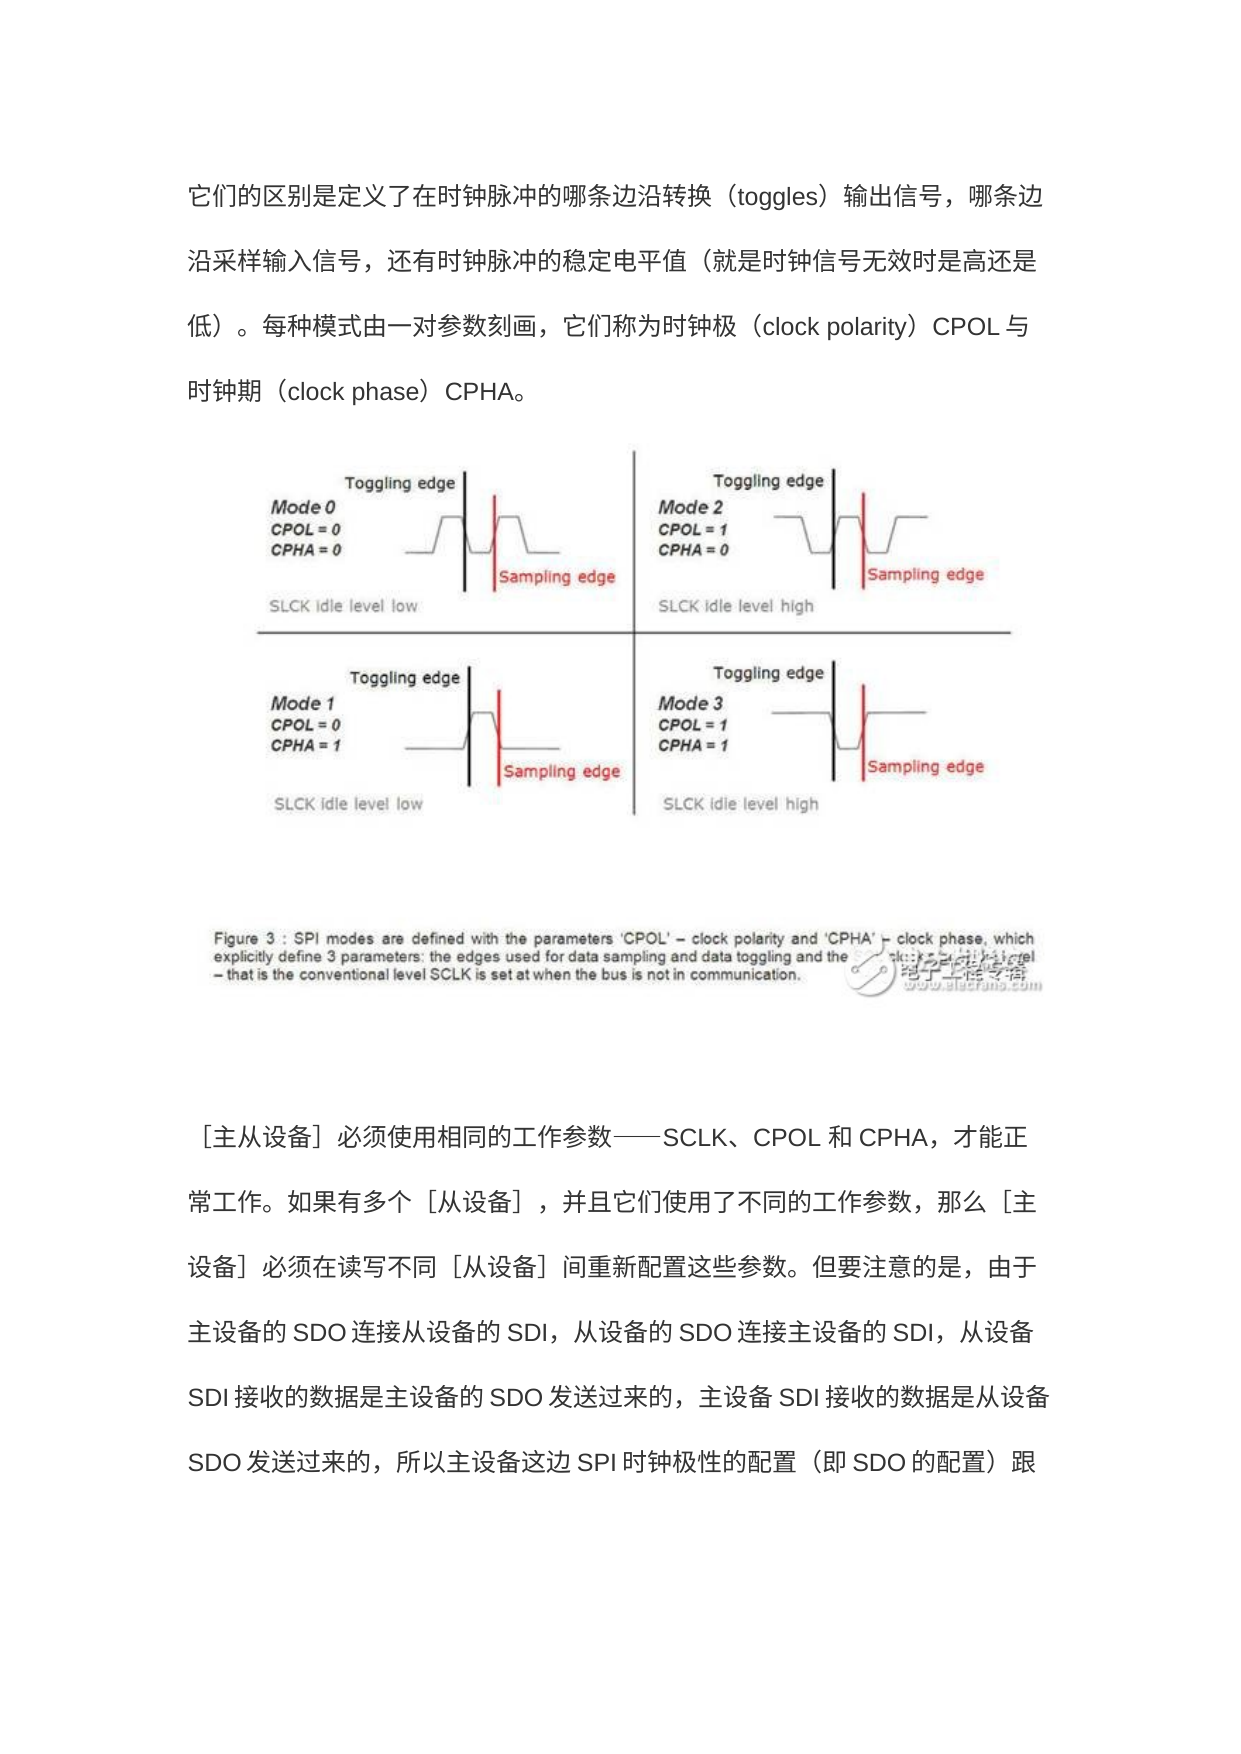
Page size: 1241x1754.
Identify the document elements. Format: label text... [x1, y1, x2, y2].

text 它们的区别是定义了在时钟脉冲的哪条边沿转换（toggles）输出信号，哪条边沿采样输入信号，还有时钟脉冲的稳定电平值（就是时钟信号无效时是高还是低）。每种模式由一对参数刻画，它们称为时钟极（clock polarity）CPOL与时钟期（clock phase）CPHA。 [187, 162, 1053, 422]
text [187, 1103, 1053, 1493]
picture [187, 422, 1053, 1008]
